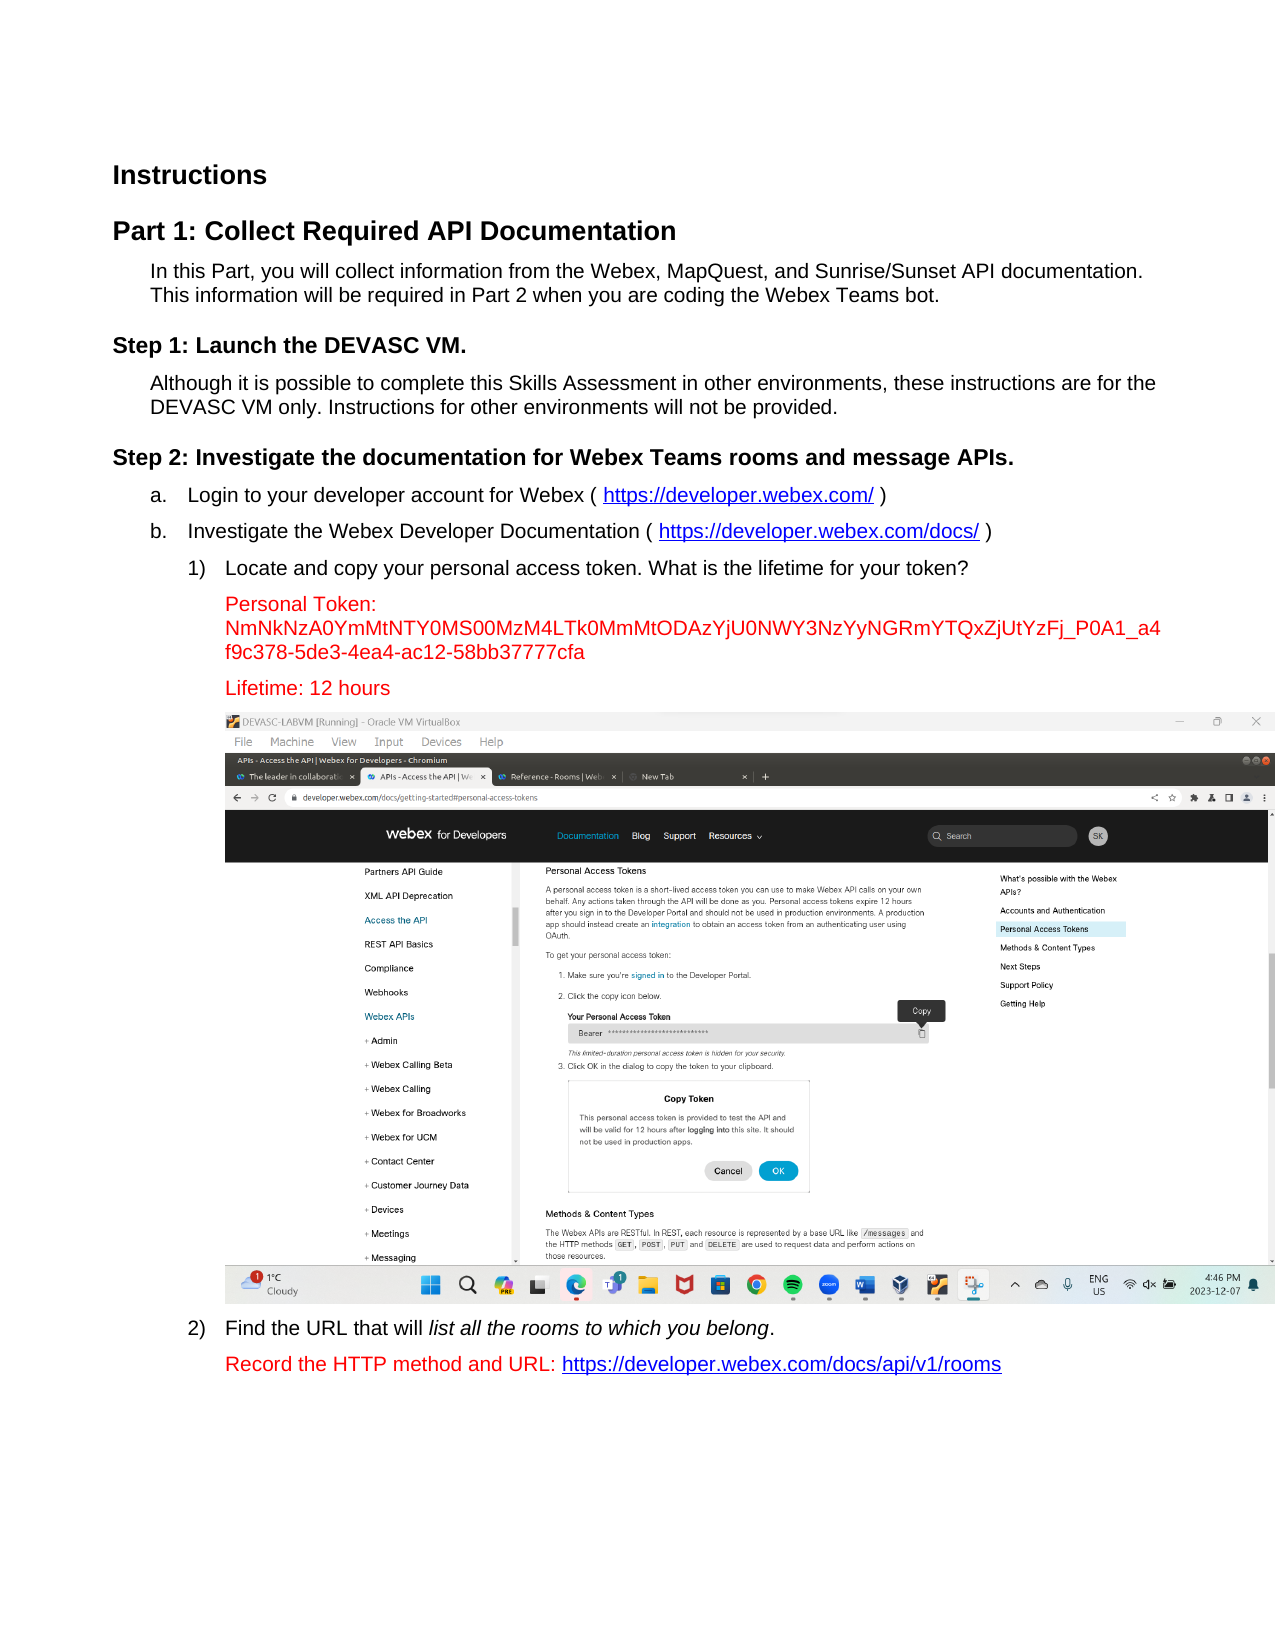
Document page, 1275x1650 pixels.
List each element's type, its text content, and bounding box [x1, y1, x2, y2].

text Locate and copy your personal access token. What is the lifetime for your token? [187, 555, 1162, 579]
list Personal Token: NmNkNzA0YmMtNTY0MS00MzM4LTk0MmMtODAzYjU0NWY3NzYyNGRmYTQxZjUtYzFj_P0A1_a4f9c378-5de3-4ea4-ac12-58bb37777cfa [225, 592, 1162, 664]
text Find the URL that will list all the rooms to which you belong. [187, 1316, 1162, 1340]
subtitle Collect Required API Documentation [112, 215, 1162, 246]
text In this Part, you will collect information from the Webex, MapQuest, and Sunrise/Sunset API documentation. This information will be required in Part 2 when you are coding the Webex Teams bot. [150, 259, 1162, 307]
list Record the HTTP method and URL: https://developer.webex.com/docs/api/v1/rooms [225, 1352, 1162, 1376]
picture [225, 712, 1275, 1304]
list Lifetime: 12 hours [225, 676, 1162, 700]
text Investigate the Webex Developer Documentation ( https://developer.webex.com/docs/ ) [150, 519, 1162, 543]
text Login to your developer account for Webex ( https://developer.webex.com/ ) [150, 482, 1162, 506]
subtitle Instructions [112, 159, 1162, 190]
subtitle Investigate the documentation for Webex Teams rooms and message APIs. [112, 444, 1162, 470]
text Although it is possible to complete this Skills Assessment in other environments, these instructions are for the DEVASC VM only. Instructions for other environments will not be provided. [150, 371, 1162, 419]
subtitle Launch the DEVASC VM. [112, 332, 1162, 358]
